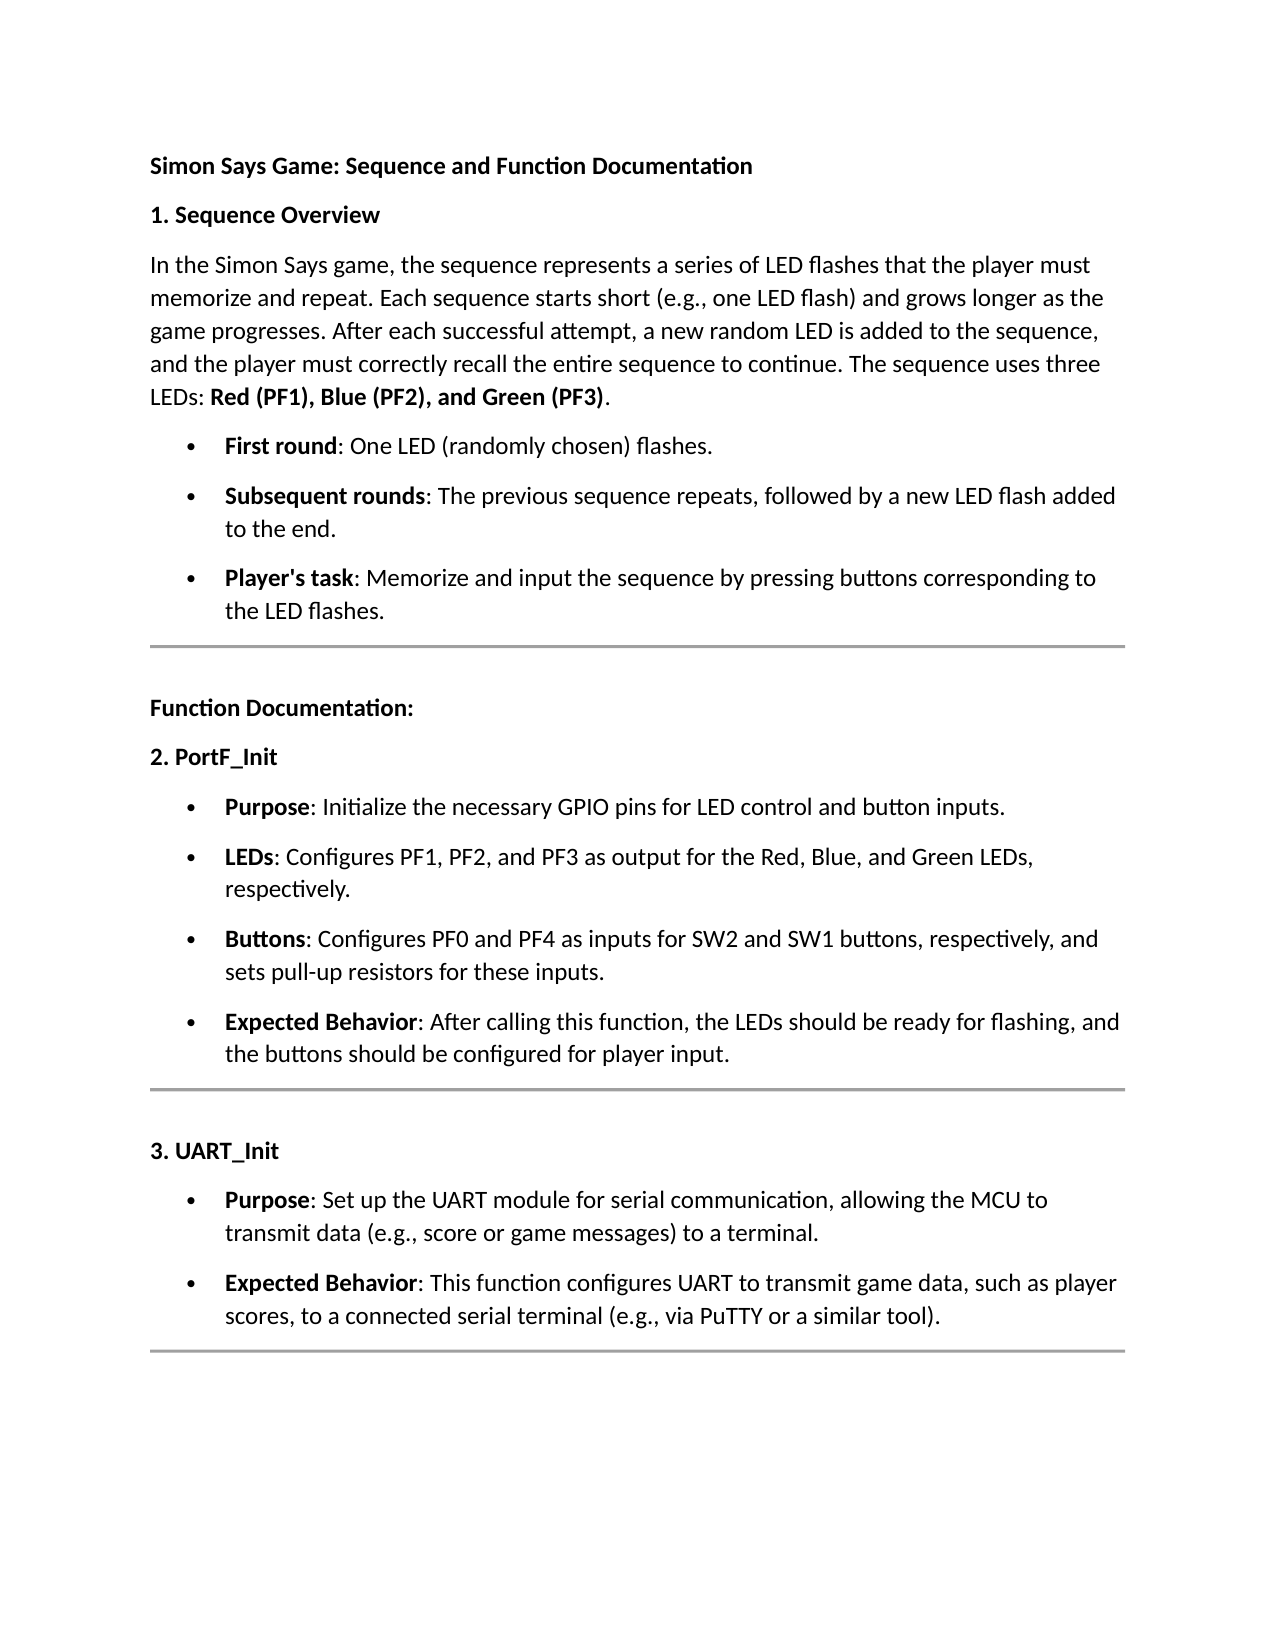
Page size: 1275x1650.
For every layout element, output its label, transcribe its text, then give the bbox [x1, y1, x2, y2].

list Purpose: Initialize the necessary GPIO pins for LED control and button inputs. [187, 791, 1125, 822]
text Function Documentation: [150, 692, 1125, 722]
list Expected Behavior: This function configures UART to transmit game data, such as player scores, to a connected serial terminal (e.g., via PuTTY or a similar tool). [187, 1267, 1125, 1331]
list LEDs: Configures PF1, PF2, and PF3 as output for the Red, Blue, and Green LEDs, respectively. [187, 841, 1125, 904]
text 1. Sequence Overview [150, 199, 1125, 230]
list Subsequent rounds: The previous sequence repeats, followed by a new LED flash added to the end. [187, 480, 1125, 543]
list First round: One LED (randomly chosen) flashes. [187, 430, 1125, 461]
text In the Simon Says game, the sequence represents a series of LED flashes that the player must memorize and repeat. Each sequence starts short (e.g., one LED flash) and grows longer as the game progresses. After each successful attempt, a new random LED is added to the sequence, and the player must correctly recall the entire sequence to continue. The sequence uses three LEDs: Red (PF1), Blue (PF2), and Green (PF3). [150, 249, 1125, 411]
list Player's task: Memorize and input the sequence by pressing buttons corresponding to the LED flashes. [187, 562, 1125, 626]
text Simon Says Game: Sequence and Function Documentation [150, 150, 1125, 181]
text 3. UART_Init [150, 1135, 1125, 1166]
text 2. PortF_Init [150, 741, 1125, 772]
list Expected Behavior: After calling this function, the LEDs should be ready for flashing, and the buttons should be configured for player input. [187, 1006, 1125, 1069]
list Purpose: Set up the UART module for serial communication, allowing the MCU to transmit data (e.g., score or game messages) to a terminal. [187, 1184, 1125, 1248]
list Buttons: Configures PF0 and PF4 as inputs for SW2 and SW1 buttons, respectively, and sets pull-up resistors for these inputs. [187, 923, 1125, 987]
